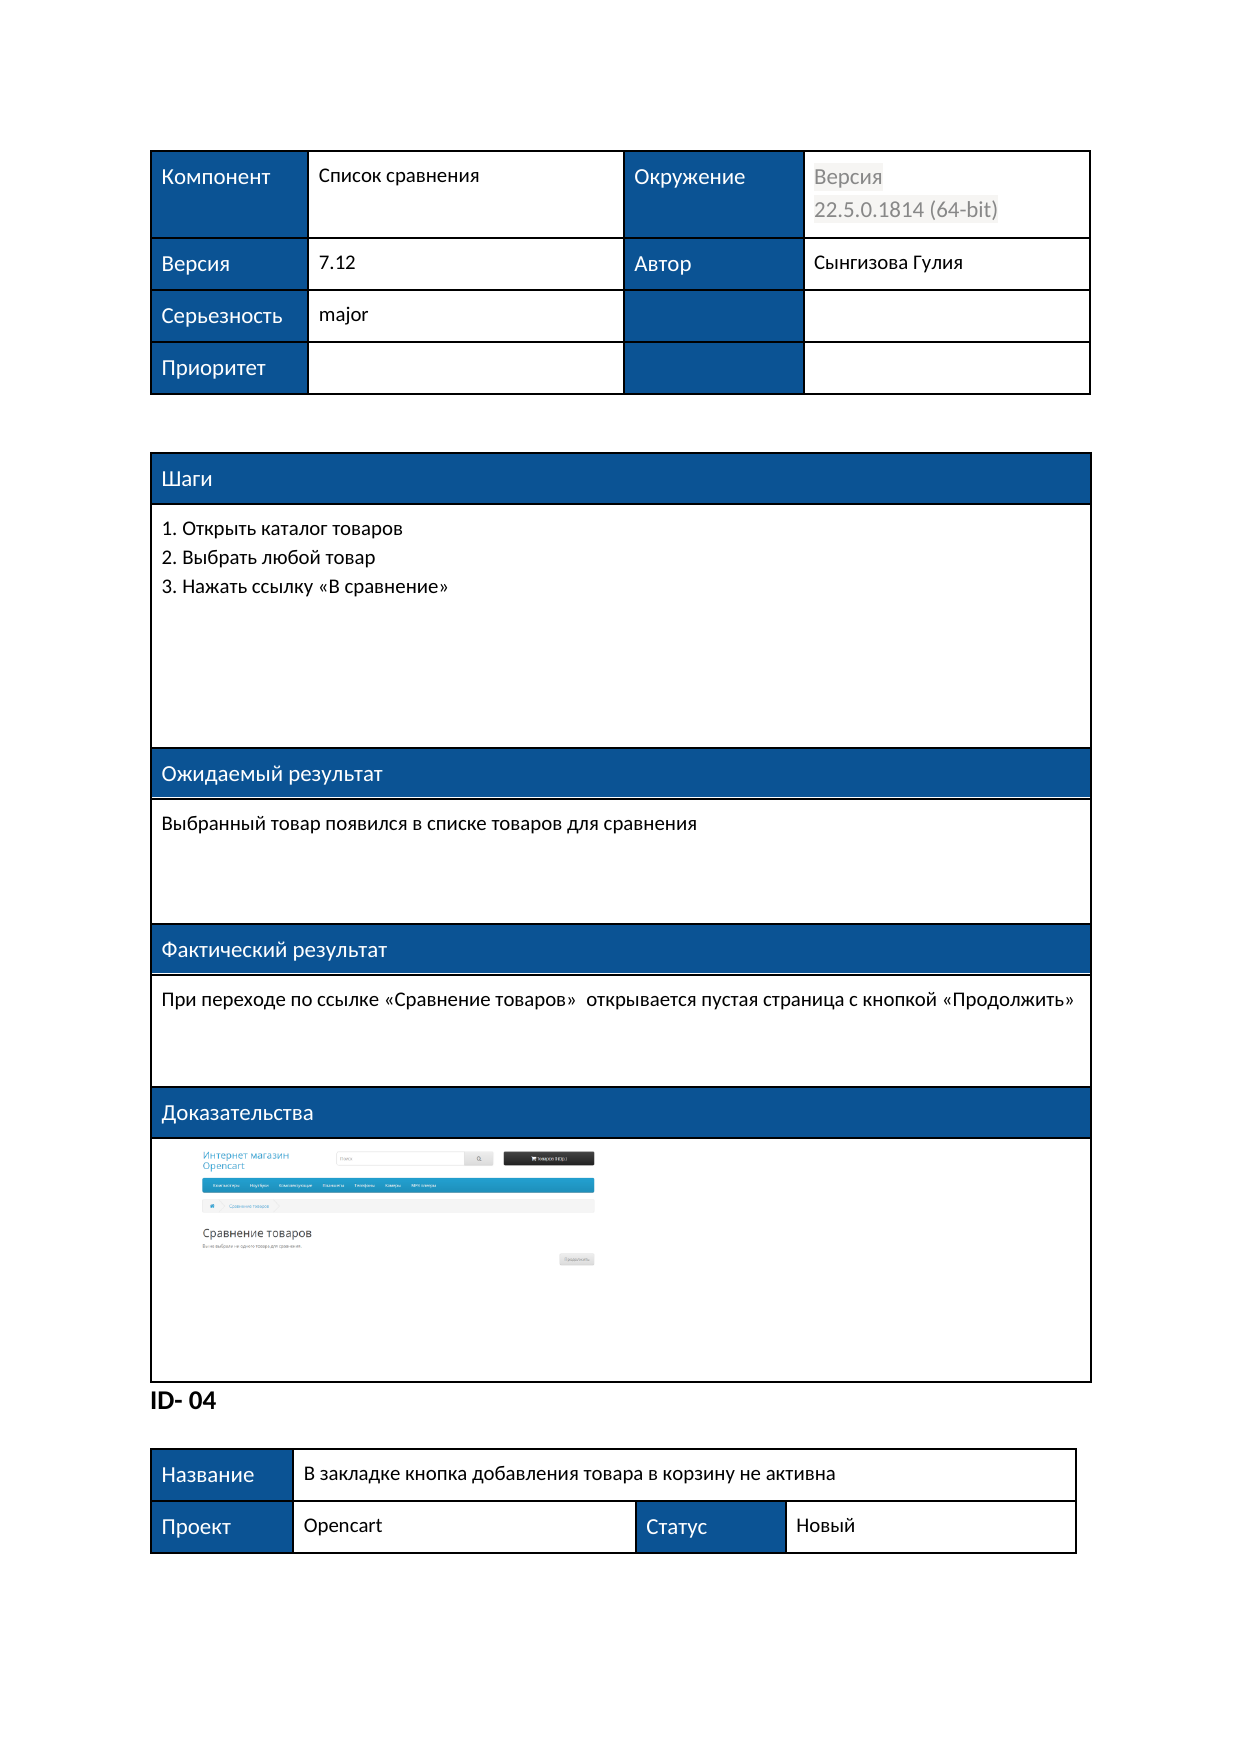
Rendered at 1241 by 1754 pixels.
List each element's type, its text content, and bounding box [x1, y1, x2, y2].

table_cell Доказательства [152, 1088, 1090, 1137]
picture [161, 1149, 633, 1277]
table_cell [152, 1139, 1090, 1381]
table_cell 7.12 [309, 239, 623, 289]
table_cell [625, 291, 803, 341]
table_cell Компонент [152, 152, 307, 237]
table_cell [309, 343, 623, 393]
table_header Название [152, 1450, 292, 1500]
table_cell Ожидаемый результат [152, 749, 1090, 797]
table_cell Opencart [294, 1502, 635, 1552]
text ID- 04 [150, 1383, 1090, 1416]
table_cell Окружение [625, 152, 803, 237]
table_cell Версия [152, 239, 307, 289]
table_cell Статус [637, 1502, 785, 1552]
table_cell Выбранный товар появился в списке товаров для сравнения [152, 800, 1090, 922]
table_cell [625, 343, 803, 393]
table_cell Открыть каталог товаров Выбрать любой товар Нажать ссылку «В сравнение» [152, 505, 1090, 747]
table_cell Новый [787, 1502, 1075, 1552]
table_cell Список сравнения [309, 152, 623, 237]
table_cell Сынгизова Гулия [805, 239, 1089, 289]
table_cell При переходе по ссылке «Сравнение товаров» открывается пустая страница с кнопкой «Продолжить» [152, 976, 1090, 1086]
table_cell major [309, 291, 623, 341]
table_cell Приоритет [152, 343, 307, 393]
table_header Шаги [152, 454, 1090, 503]
table_cell Автор [625, 239, 803, 289]
table_cell Проект [152, 1502, 292, 1552]
table_cell Серьезность [152, 291, 307, 341]
table_header В закладке кнопка добавления товара в корзину не активна [294, 1450, 1075, 1500]
table_cell [805, 291, 1089, 341]
table_cell Фактический результат [152, 925, 1090, 973]
table_cell Версия 22.5.0.1814 (64-bit) [805, 152, 1089, 237]
table_cell [805, 343, 1089, 393]
